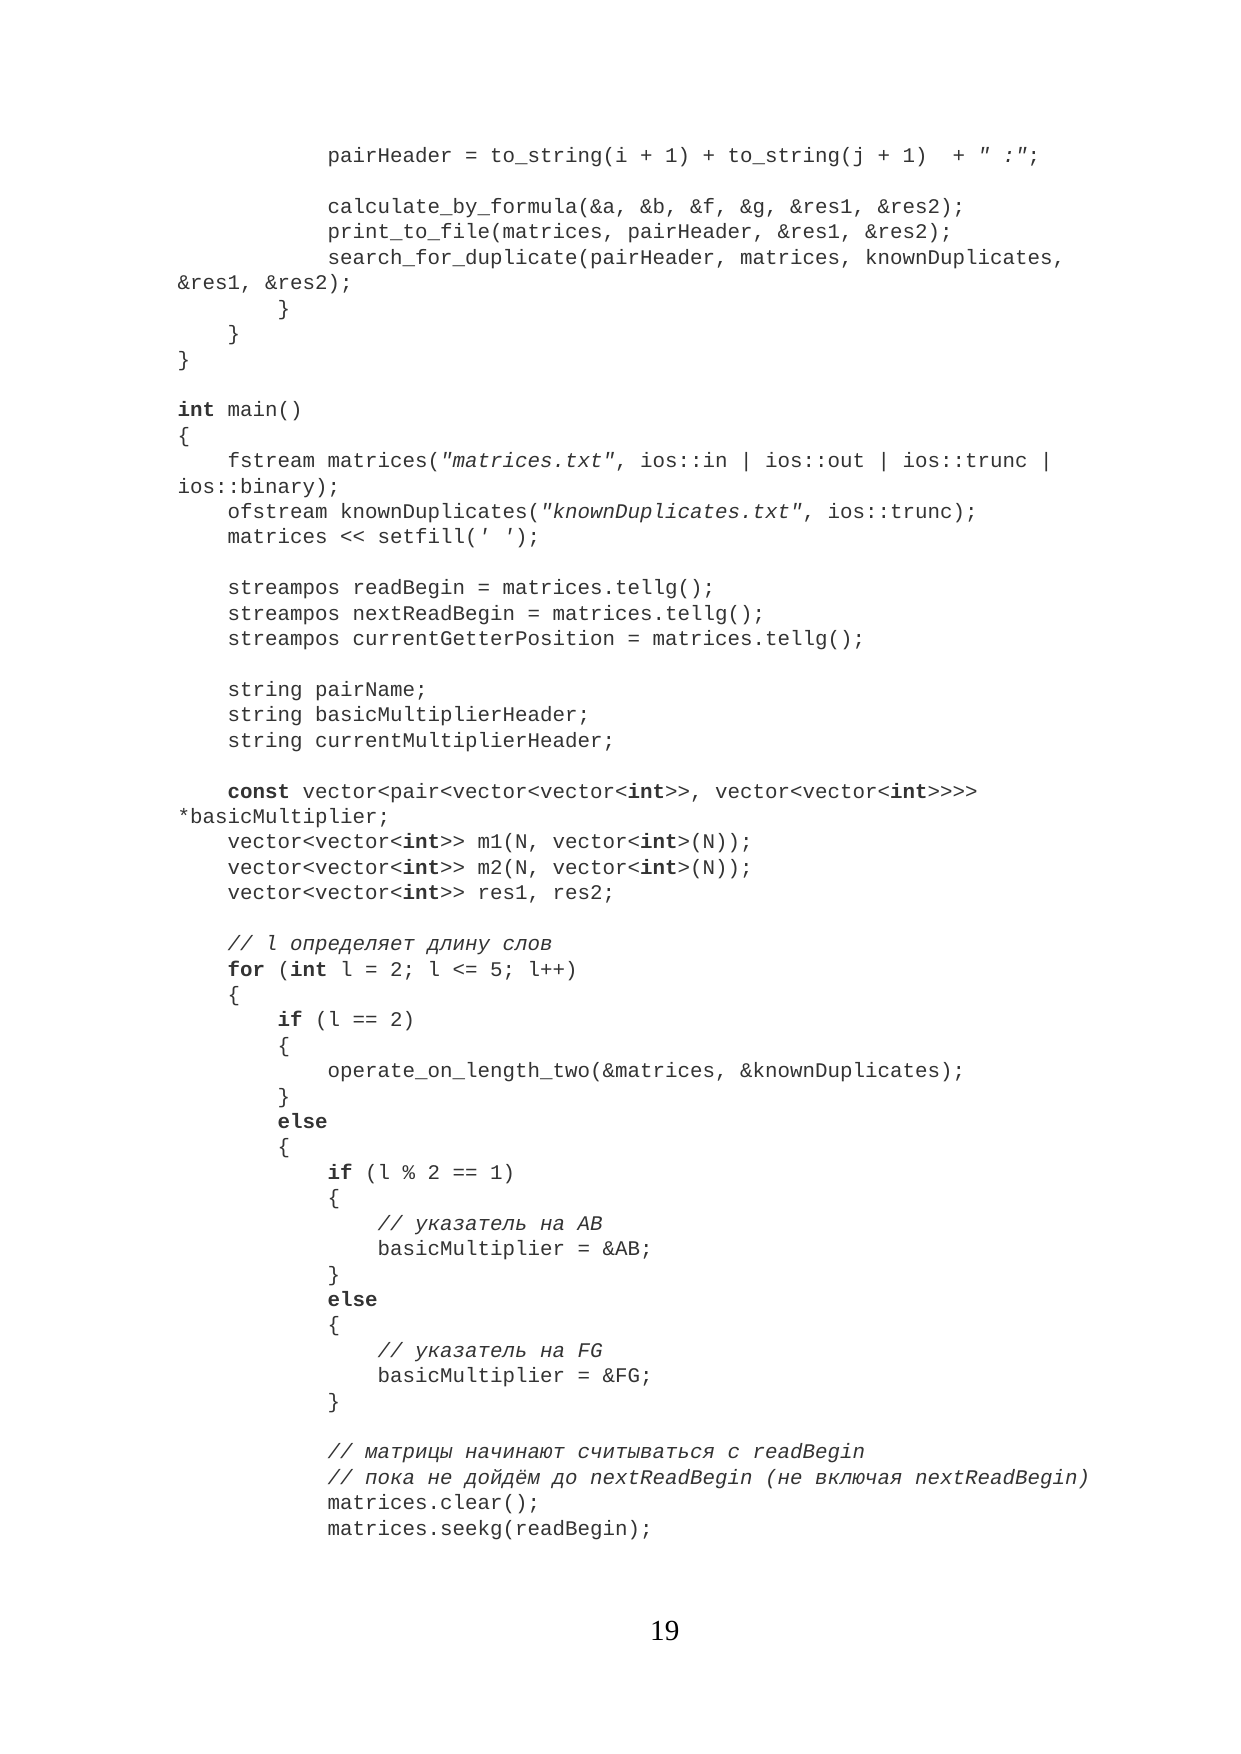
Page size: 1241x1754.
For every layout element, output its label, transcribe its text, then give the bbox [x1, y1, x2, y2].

text else [177, 1287, 1152, 1313]
text pairHeader = to_string(i + 1) + to_string(j + 1) + " :"; [177, 143, 1152, 169]
text matrices << setfill(' '); [177, 525, 1152, 550]
text { [177, 1135, 1152, 1160]
text calculate_by_formula(&a, &b, &f, &g, &res1, &res2); [177, 194, 1152, 220]
text ofstream knownDuplicates("knownDuplicates.txt", ios::trunc); [177, 499, 1152, 525]
text { [177, 1313, 1152, 1338]
text } [177, 321, 1152, 347]
text string currentMultiplierHeader; [177, 728, 1152, 753]
text { [177, 982, 1152, 1008]
text vector<vector<int>> m2(N, vector<int>(N)); [177, 855, 1152, 881]
text } [177, 1389, 1152, 1414]
text basicMultiplier = &FG; [177, 1363, 1152, 1389]
text vector<vector<int>> res1, res2; [177, 881, 1152, 906]
text else [177, 1109, 1152, 1135]
text { [177, 1033, 1152, 1058]
text if (l % 2 == 1) [177, 1160, 1152, 1186]
text string pairName; [177, 677, 1152, 703]
text } [177, 347, 1152, 372]
text fstream matrices("matrices.txt", ios::in | ios::out | ios::trunc | ios::binary); [177, 448, 1152, 499]
text vector<vector<int>> m1(N, vector<int>(N)); [177, 830, 1152, 855]
text // l определяет длину слов [177, 931, 1152, 957]
text matrices.seekg(readBegin); [177, 1516, 1152, 1541]
text int main() [177, 398, 1152, 423]
text // матрицы начинают считываться с readBegin [177, 1440, 1152, 1465]
text } [177, 296, 1152, 321]
text // указатель на FG [177, 1338, 1152, 1363]
text // пока не дойдём до nextReadBegin (не включая nextReadBegin) [177, 1465, 1152, 1491]
text { [177, 1186, 1152, 1211]
text basicMultiplier = &AB; [177, 1236, 1152, 1262]
text } [177, 1262, 1152, 1287]
text // указатель на AB [177, 1211, 1152, 1236]
text for (int l = 2; l <= 5; l++) [177, 957, 1152, 982]
text operate_on_length_two(&matrices, &knownDuplicates); [177, 1058, 1152, 1084]
text print_to_file(matrices, pairHeader, &res1, &res2); [177, 220, 1152, 245]
text matrices.clear(); [177, 1491, 1152, 1516]
text } [177, 1084, 1152, 1109]
text search_for_duplicate(pairHeader, matrices, knownDuplicates, &res1, &res2); [177, 245, 1152, 296]
text streampos nextReadBegin = matrices.tellg(); [177, 601, 1152, 626]
text const vector<pair<vector<vector<int>>, vector<vector<int>>>> *basicMultiplier; [177, 779, 1152, 830]
text streampos currentGetterPosition = matrices.tellg(); [177, 626, 1152, 652]
text string basicMultiplierHeader; [177, 703, 1152, 728]
text { [177, 423, 1152, 448]
text if (l == 2) [177, 1008, 1152, 1033]
text streampos readBegin = matrices.tellg(); [177, 576, 1152, 601]
